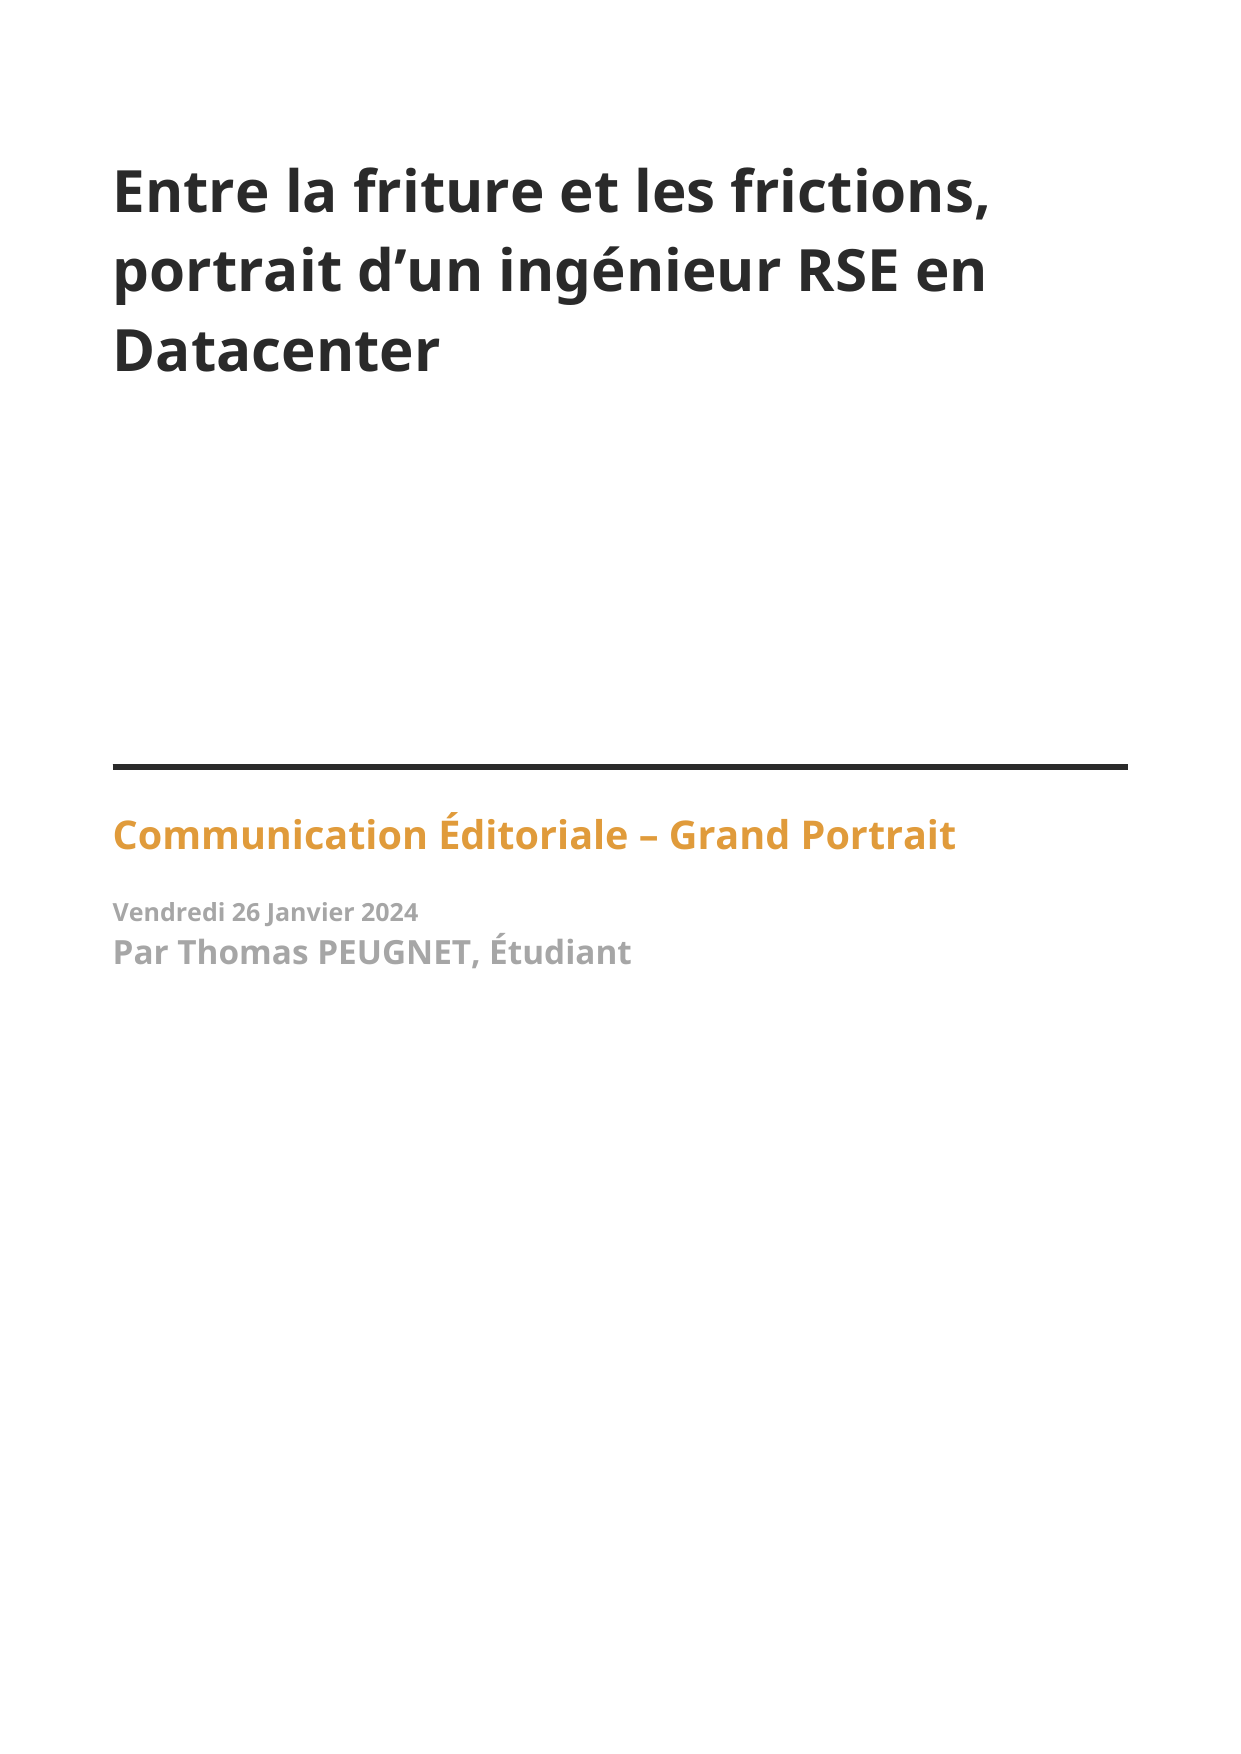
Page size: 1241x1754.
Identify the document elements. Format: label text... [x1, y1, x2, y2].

subtitle Vendredi 26 Janvier 2024 [112, 894, 1128, 928]
subtitle Entre la friture et les frictions, portrait d’un ingénieur RSE en Datacenter [112, 150, 1128, 388]
subtitle Par Thomas PEUGNET, Étudiant [112, 928, 1128, 974]
subtitle Communication Éditoriale – Grand Portrait [112, 765, 1128, 861]
